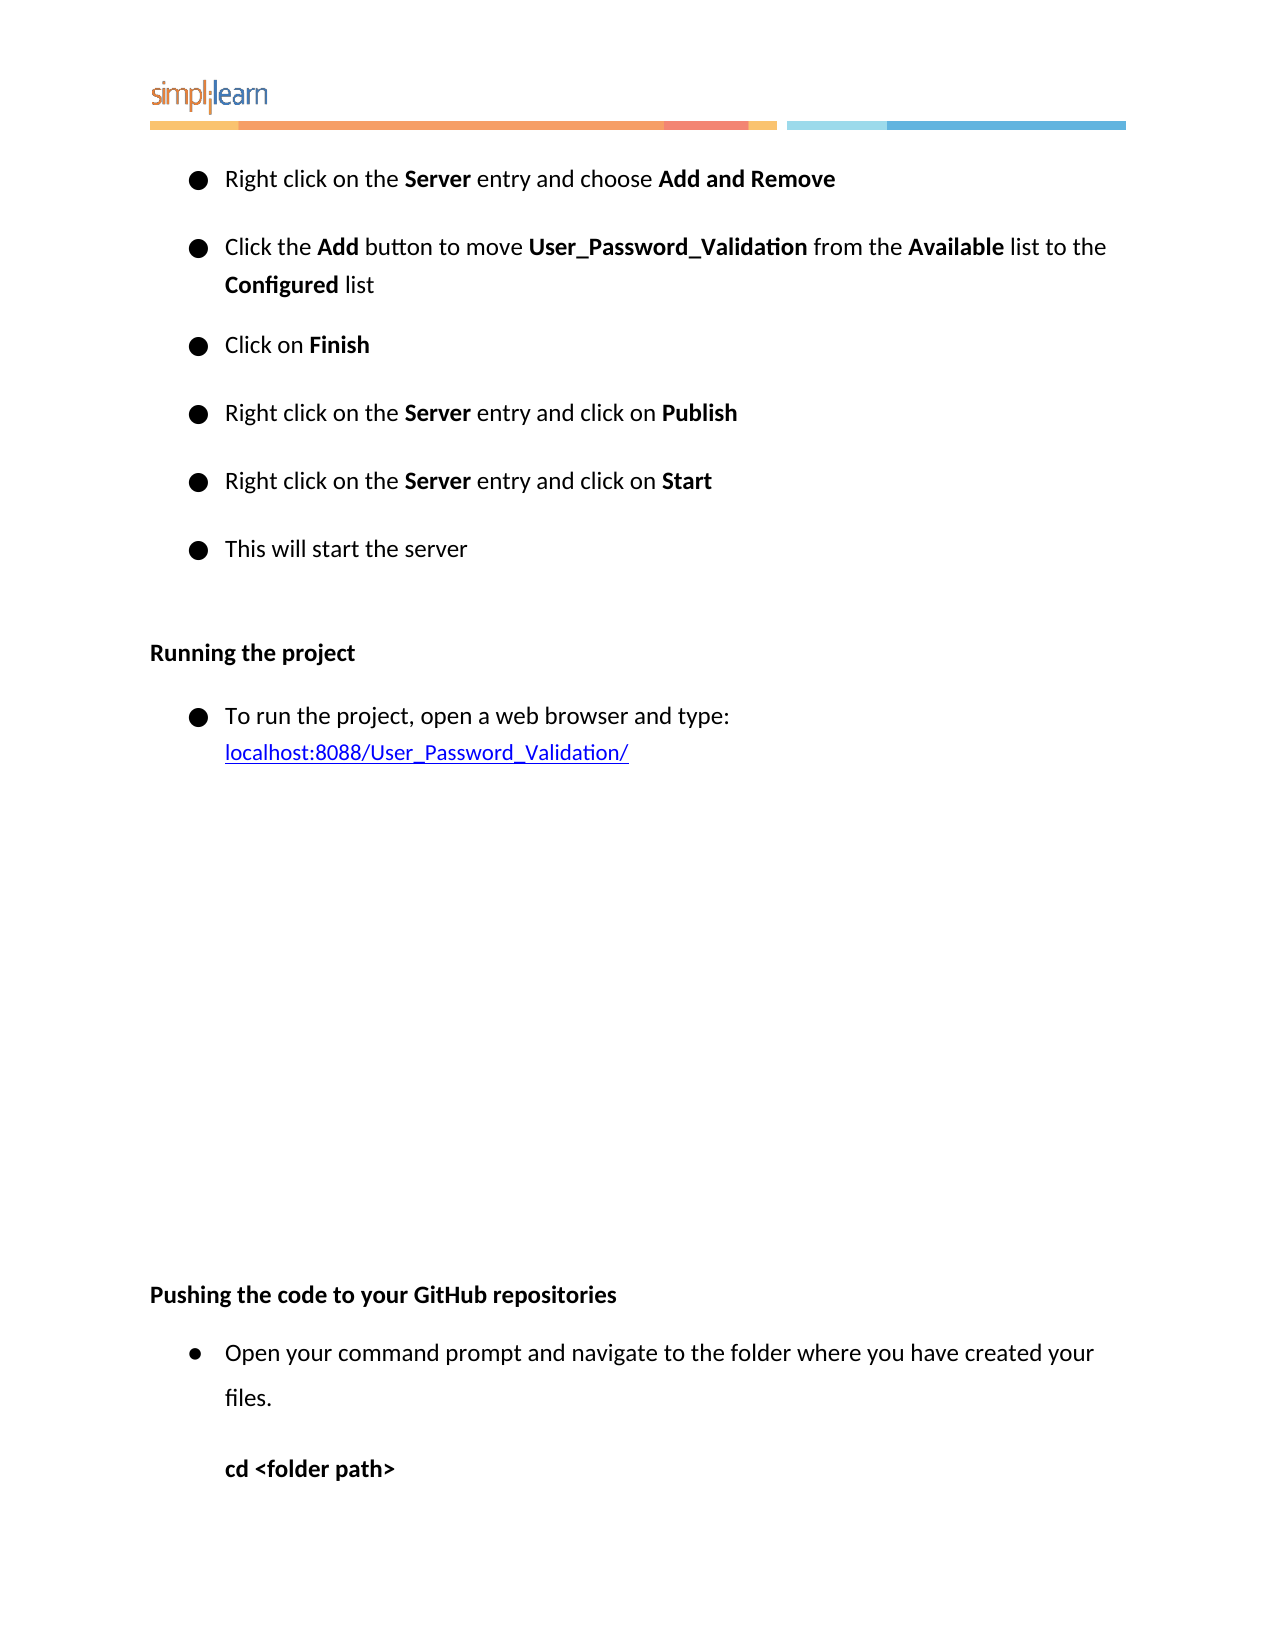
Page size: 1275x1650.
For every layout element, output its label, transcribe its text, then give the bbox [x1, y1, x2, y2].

list To run the project, open a web browser and type: localhost:8088/User_Password_Validation/ [187, 687, 1125, 766]
text cd <folder path> [150, 1453, 1125, 1484]
list Click the Add button to move User_Password_Validation from the Available list to the Configured list [187, 218, 1125, 300]
text Pushing the code to your GitHub repositories [150, 1279, 1125, 1309]
list This will start the server [187, 520, 1125, 571]
list Right click on the Server entry and choose Add and Remove [187, 150, 1125, 201]
text Running the project [150, 638, 1125, 668]
list Open your command prompt and navigate to the folder where you have created your files. [187, 1337, 1125, 1413]
picture [150, 75, 1126, 130]
list Right click on the Server entry and click on Publish [187, 384, 1125, 436]
list Click on Finish [187, 316, 1125, 368]
list Right click on the Server entry and click on Start [187, 452, 1125, 503]
